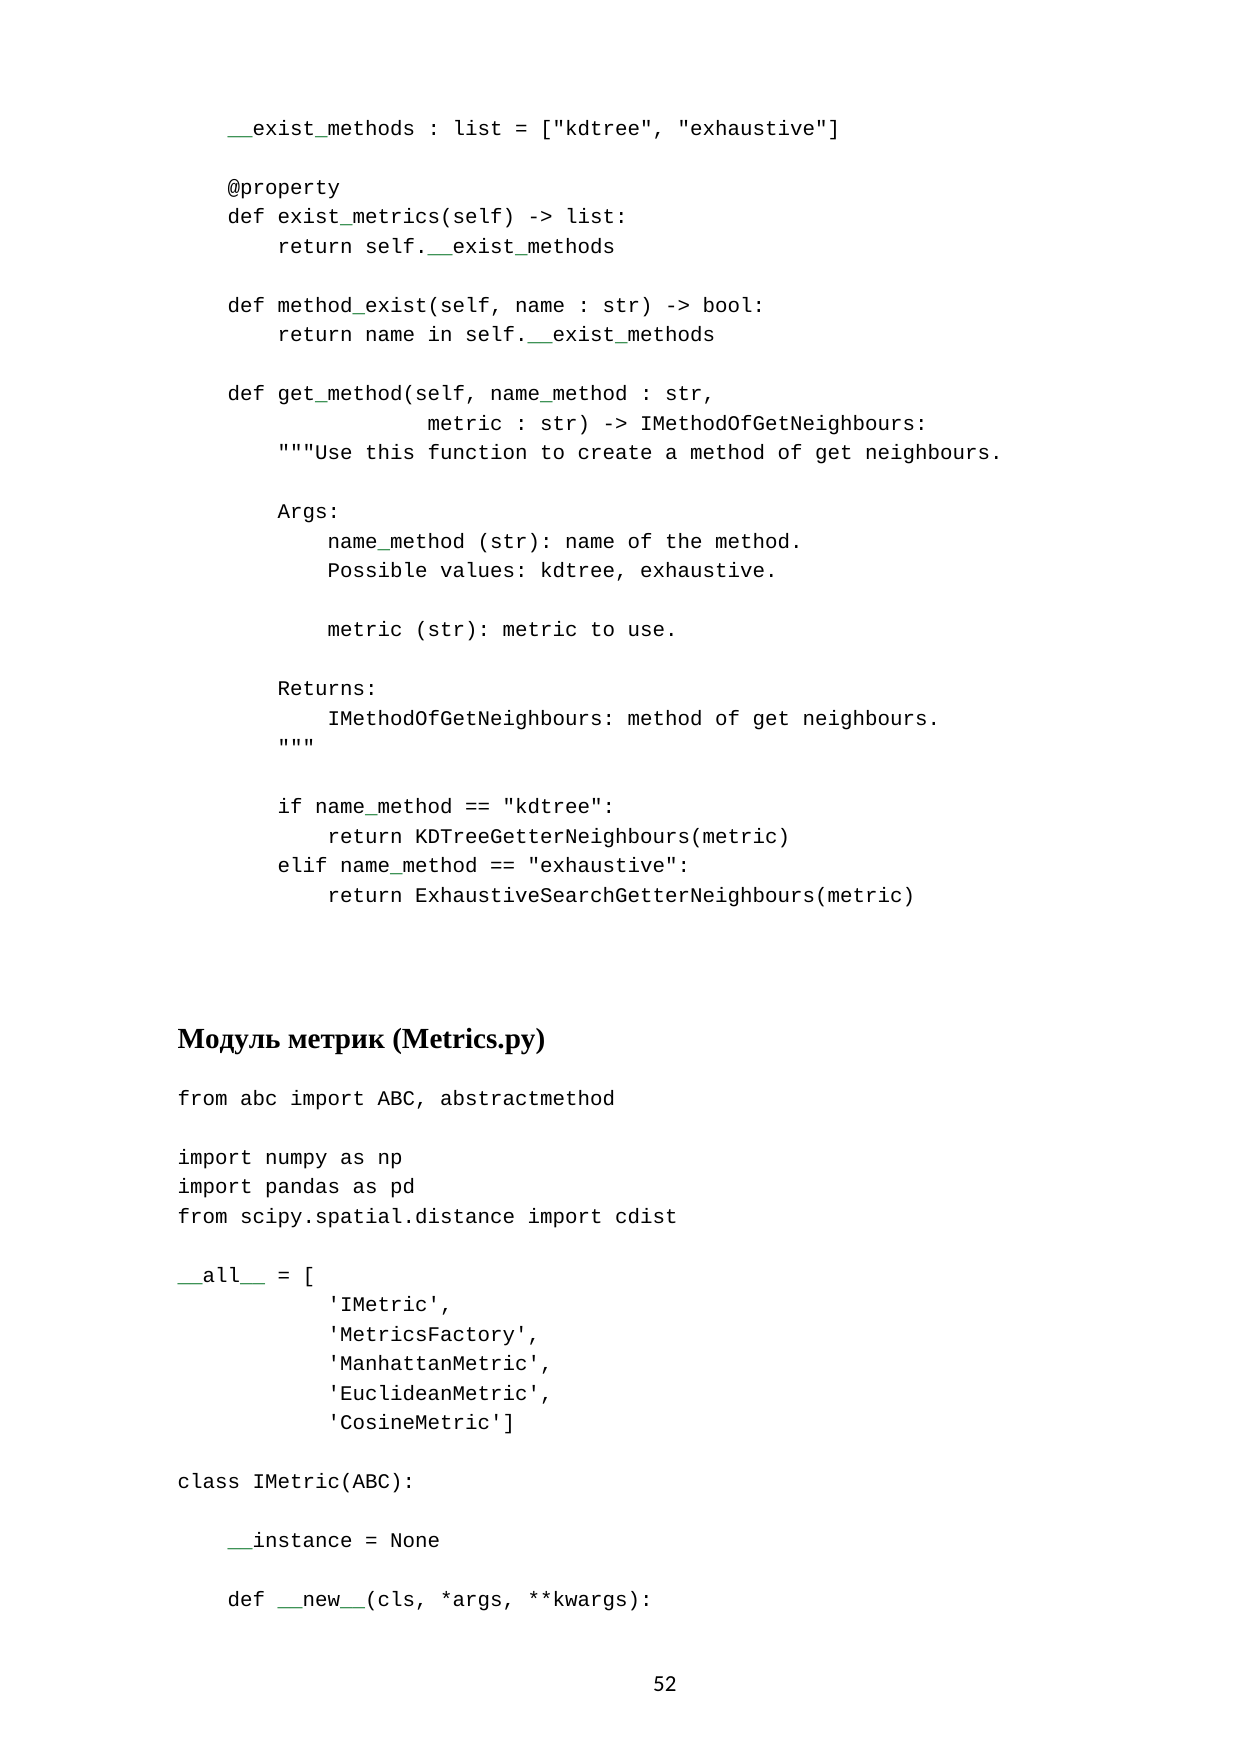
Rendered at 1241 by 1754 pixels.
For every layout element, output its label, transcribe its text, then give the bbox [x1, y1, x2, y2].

text """Use this function to create a method of get neighbours. [177, 442, 1152, 466]
text 'MetricsFactory', [177, 1324, 1152, 1347]
text Args: [177, 501, 1152, 525]
text name_method (str): name of the method. [177, 531, 1152, 554]
text import pandas as pd [177, 1176, 1152, 1200]
text return name in self.__exist_methods [177, 324, 1152, 348]
text def __new__(cls, *args, **kwargs): [177, 1589, 1152, 1613]
text __instance = None [177, 1530, 1152, 1554]
text metric : str) -> IMethodOfGetNeighbours: [177, 413, 1152, 437]
text elif name_method == "exhaustive": [177, 855, 1152, 879]
text def method_exist(self, name : str) -> bool: [177, 295, 1152, 319]
text Possible values: kdtree, exhaustive. [177, 560, 1152, 584]
text Модуль метрик (Metrics.py) [177, 1021, 1152, 1054]
text metric (str): metric to use. [177, 619, 1152, 643]
text 'IMetric', [177, 1294, 1152, 1318]
text return ExhaustiveSearchGetterNeighbours(metric) [177, 884, 1152, 908]
text def get_method(self, name_method : str, [177, 383, 1152, 407]
text """ [177, 737, 1152, 761]
text return KDTreeGetterNeighbours(metric) [177, 826, 1152, 849]
text 'ManhattanMetric', [177, 1353, 1152, 1377]
text class IMetric(ABC): [177, 1471, 1152, 1495]
text from abc import ABC, abstractmethod [177, 1088, 1152, 1112]
text __all__ = [ [177, 1265, 1152, 1288]
text Returns: [177, 678, 1152, 702]
text import numpy as np [177, 1147, 1152, 1171]
text return self.__exist_methods [177, 236, 1152, 260]
text 'EuclideanMetric', [177, 1383, 1152, 1406]
text @property [177, 177, 1152, 201]
text from scipy.spatial.distance import cdist [177, 1206, 1152, 1229]
text IMethodOfGetNeighbours: method of get neighbours. [177, 708, 1152, 731]
text if name_method == "kdtree": [177, 796, 1152, 820]
text 'CosineMetric'] [177, 1412, 1152, 1436]
text def exist_metrics(self) -> list: [177, 207, 1152, 230]
text __exist_methods : list = ["kdtree", "exhaustive"] [177, 118, 1152, 142]
